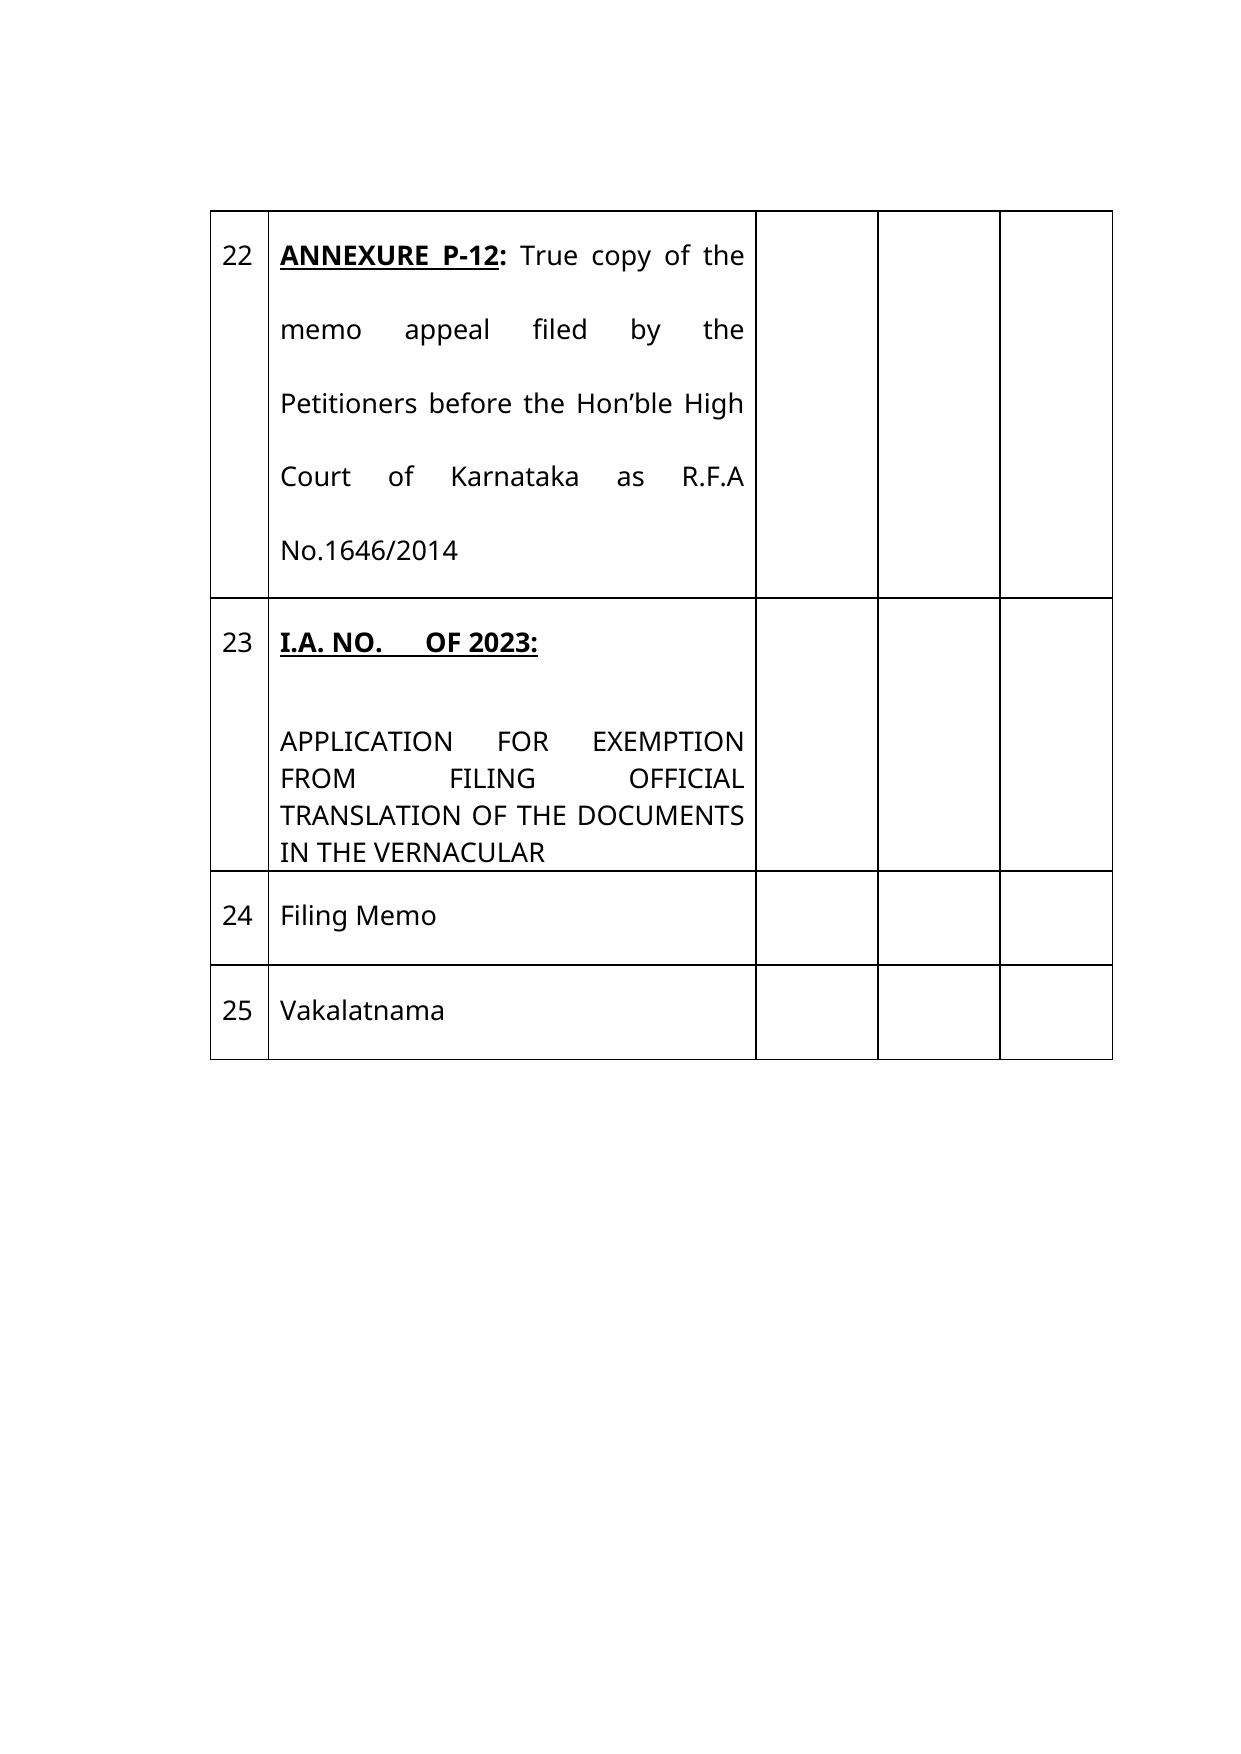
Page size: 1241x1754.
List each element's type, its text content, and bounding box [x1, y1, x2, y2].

table_cell 23 [211, 599, 268, 870]
table_cell [1001, 599, 1112, 870]
table_cell [1001, 872, 1112, 964]
table_cell 22 [211, 212, 268, 597]
table_cell 25 [211, 966, 268, 1059]
table_cell [879, 212, 999, 597]
table_cell [757, 966, 877, 1059]
table_cell 24 [211, 872, 268, 964]
table_cell [757, 599, 877, 870]
table_cell [757, 872, 877, 964]
table_cell [1001, 212, 1112, 597]
table_cell [757, 212, 877, 597]
table_cell Filing Memo [269, 872, 755, 964]
table_cell I.A. NO. OF 2023: APPLICATION FOR EXEMPTION FROM FILING OFFICIAL TRANSLATION OF THE DOCUMENTS IN THE VERNACULAR [269, 599, 755, 870]
table_cell [879, 966, 999, 1059]
table_cell ANNEXURE P-12: True copy of the memo appeal filed by the Petitioners before the Hon’ble High Court of Karnataka as R.F.A No.1646/2014 [269, 212, 755, 597]
table_cell [879, 599, 999, 870]
table_cell [879, 872, 999, 964]
table_cell Vakalatnama [269, 966, 755, 1059]
table_cell [1001, 966, 1112, 1059]
